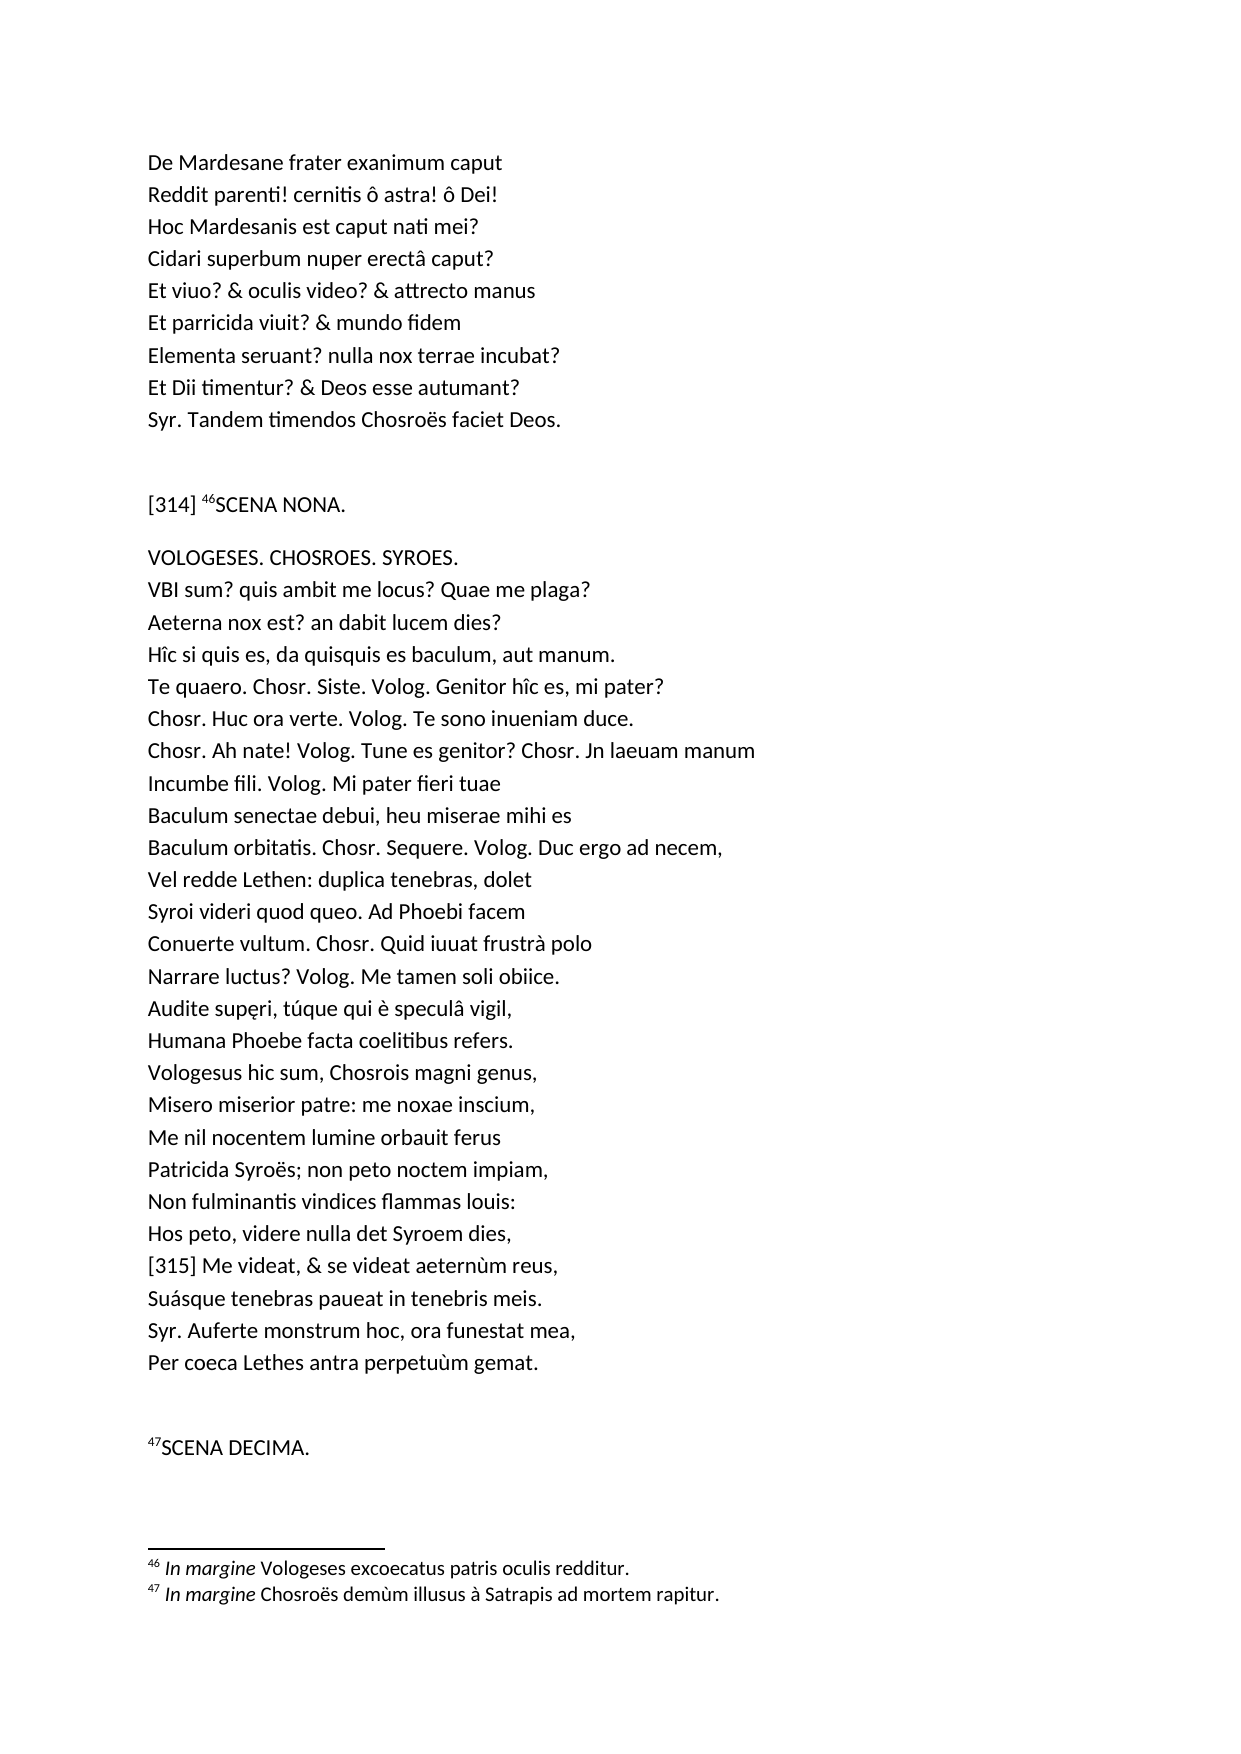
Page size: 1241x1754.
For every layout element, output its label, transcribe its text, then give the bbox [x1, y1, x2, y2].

text SCENA DECIMA. [148, 1401, 1093, 1461]
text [148, 148, 1093, 465]
text [314] SCENA NONA. [148, 490, 1093, 518]
text VOLOGESES. CHOSROES. SYROES. VBI sum? quis ambit me locus? Quae me plaga? Aeterna nox est? an dabit lucem dies? Hîc si quis es, da quisquis es baculum, aut manum. Te quaero. Chosr. Siste. Volog. Genitor hîc es, mi pater? Chosr. Huc ora verte. Volog. Te sono inueniam duce. Chosr. Ah nate! Volog. Tune es genitor? Chosr. Jn laeuam manum Incumbe fili. Volog. Mi pater fieri tuae Baculum senectae debui, heu miserae mihi es Baculum orbitatis. Chosr. Sequere. Volog. Duc ergo ad necem, Vel redde Lethen: duplica tenebras, dolet Syroi videri quod queo. Ad Phoebi facem Conuerte vultum. Chosr. Quid iuuat frustrà polo Narrare luctus? Volog. Me tamen soli obiice. Audite supęri, túque qui è speculâ vigil, Humana Phoebe facta coelitibus refers. Vologesus hic sum, Chosrois magni genus, Misero miserior patre: me noxae inscium, Me nil nocentem lumine orbauit ferus Patricida Syroës; non peto noctem impiam, Non fulminantis vindices flammas louis: Hos peto, videre nulla det Syroem dies, [315] Me videat, & se videat aeternùm reus, Suásque tenebras paueat in tenebris meis. Syr. Auferte monstrum hoc, ora funestat mea, Per coeca Lethes antra perpetuùm gemat. [148, 543, 1093, 1376]
